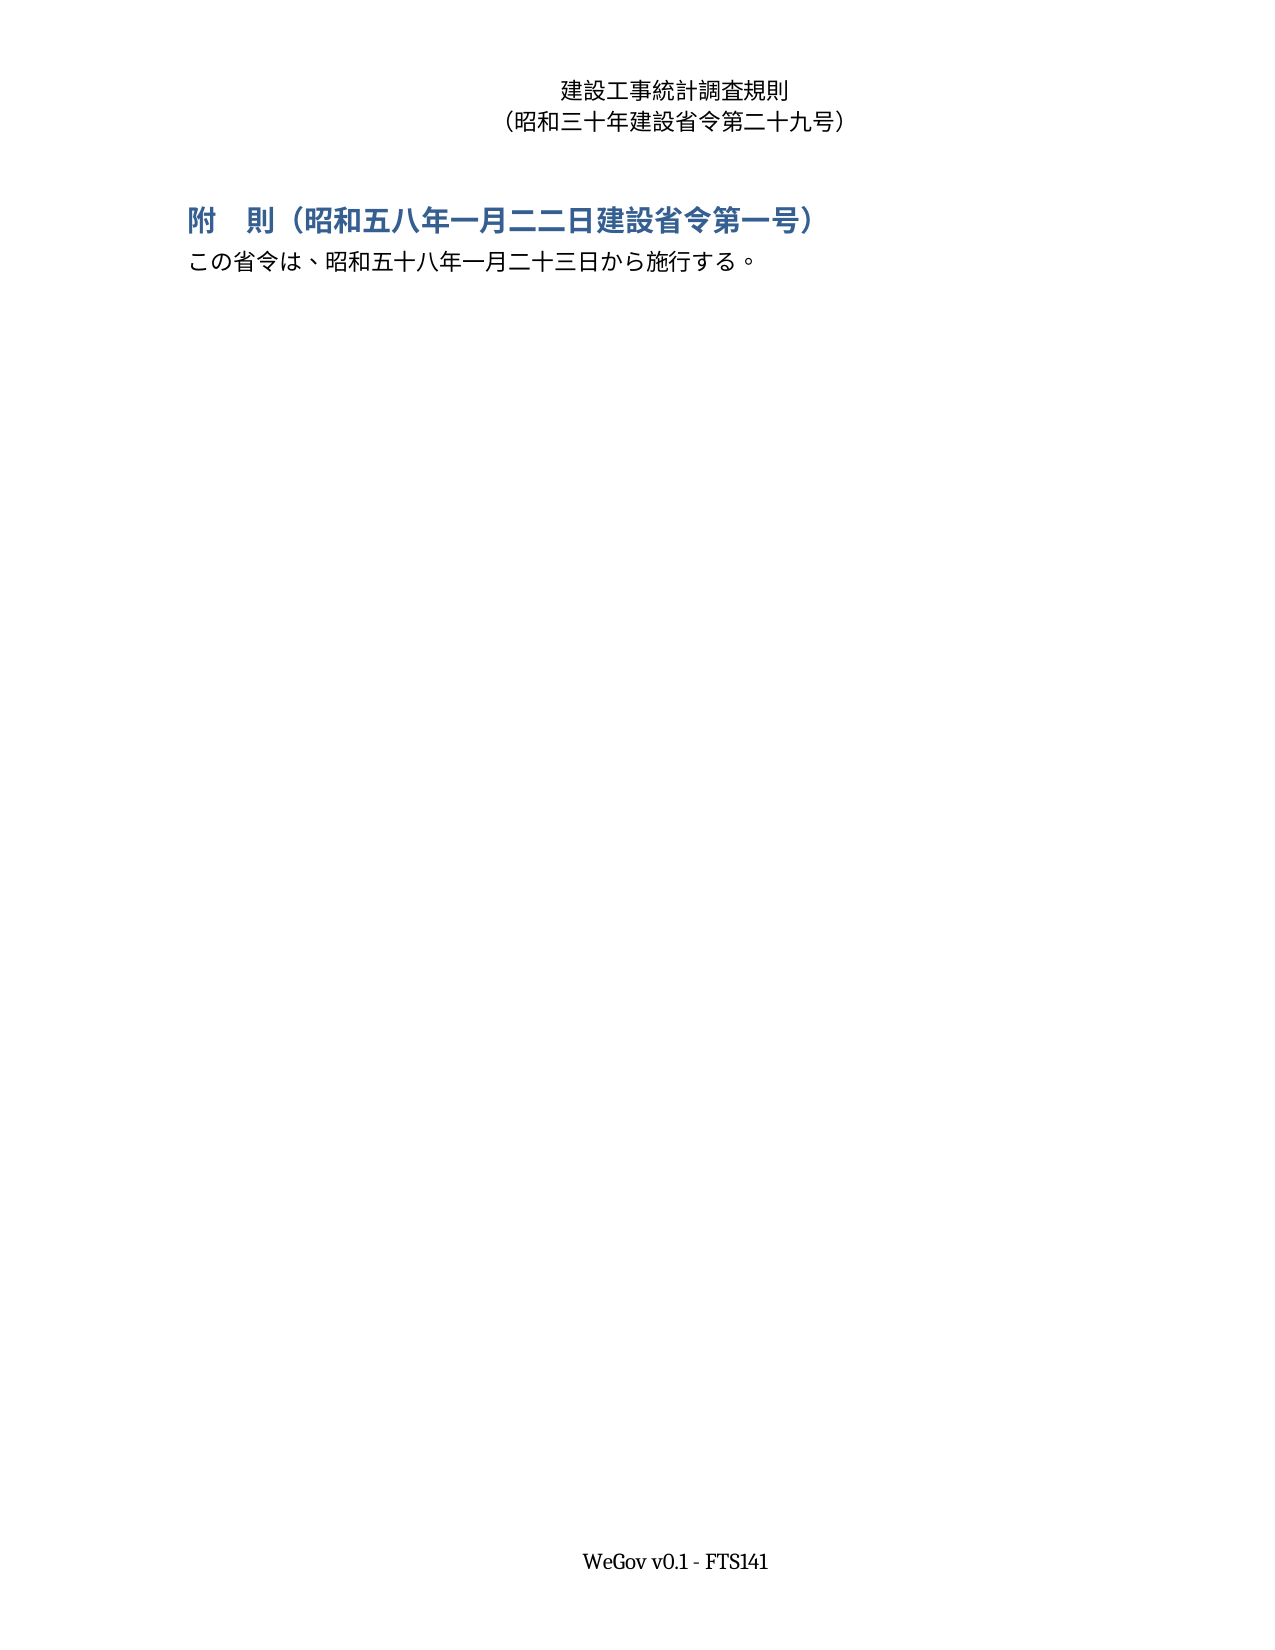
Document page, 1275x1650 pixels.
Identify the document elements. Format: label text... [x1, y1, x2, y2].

text この省令は、昭和五十八年一月二十三日から施行する。 [187, 246, 1087, 277]
subtitle 附 則（昭和五八年一月二二日建設省令第一号） [187, 200, 1087, 240]
